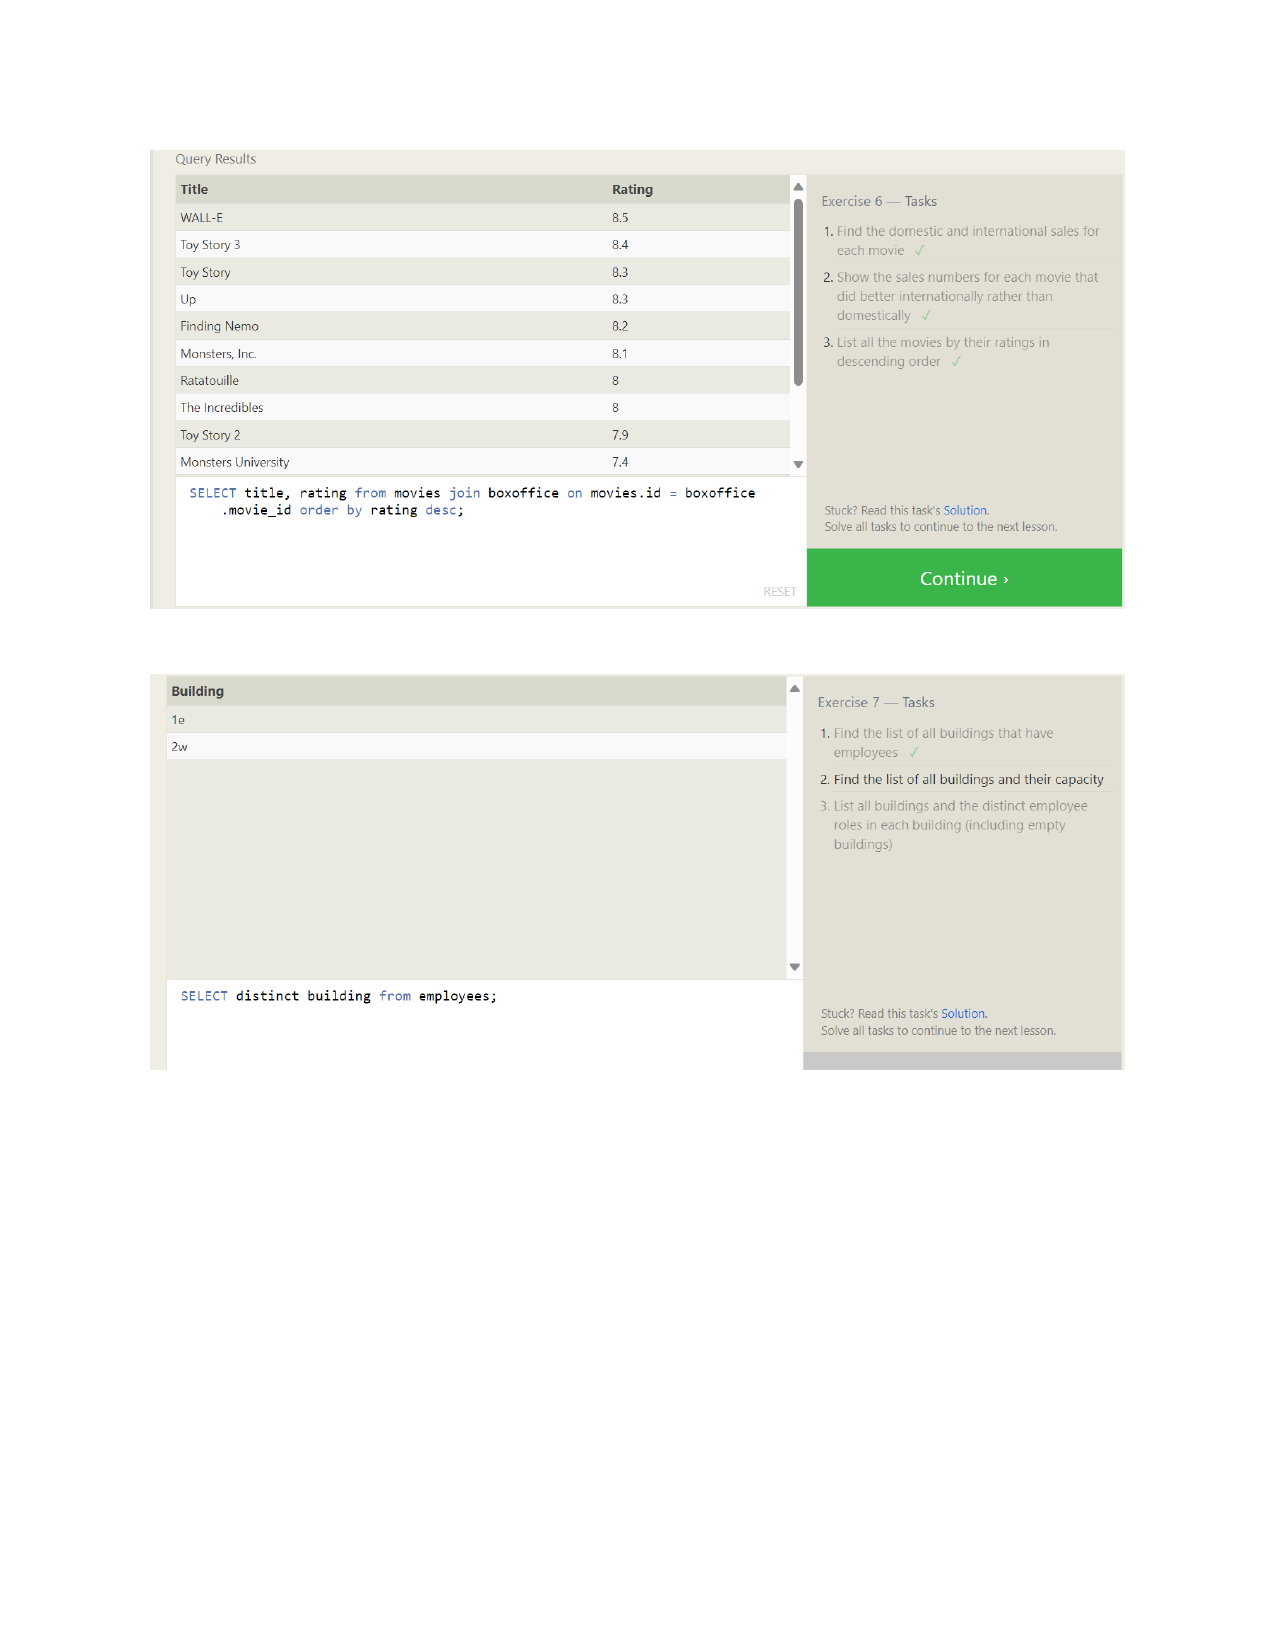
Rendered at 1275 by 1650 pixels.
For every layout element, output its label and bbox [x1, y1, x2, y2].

picture [150, 150, 1125, 609]
picture [150, 674, 1125, 1070]
